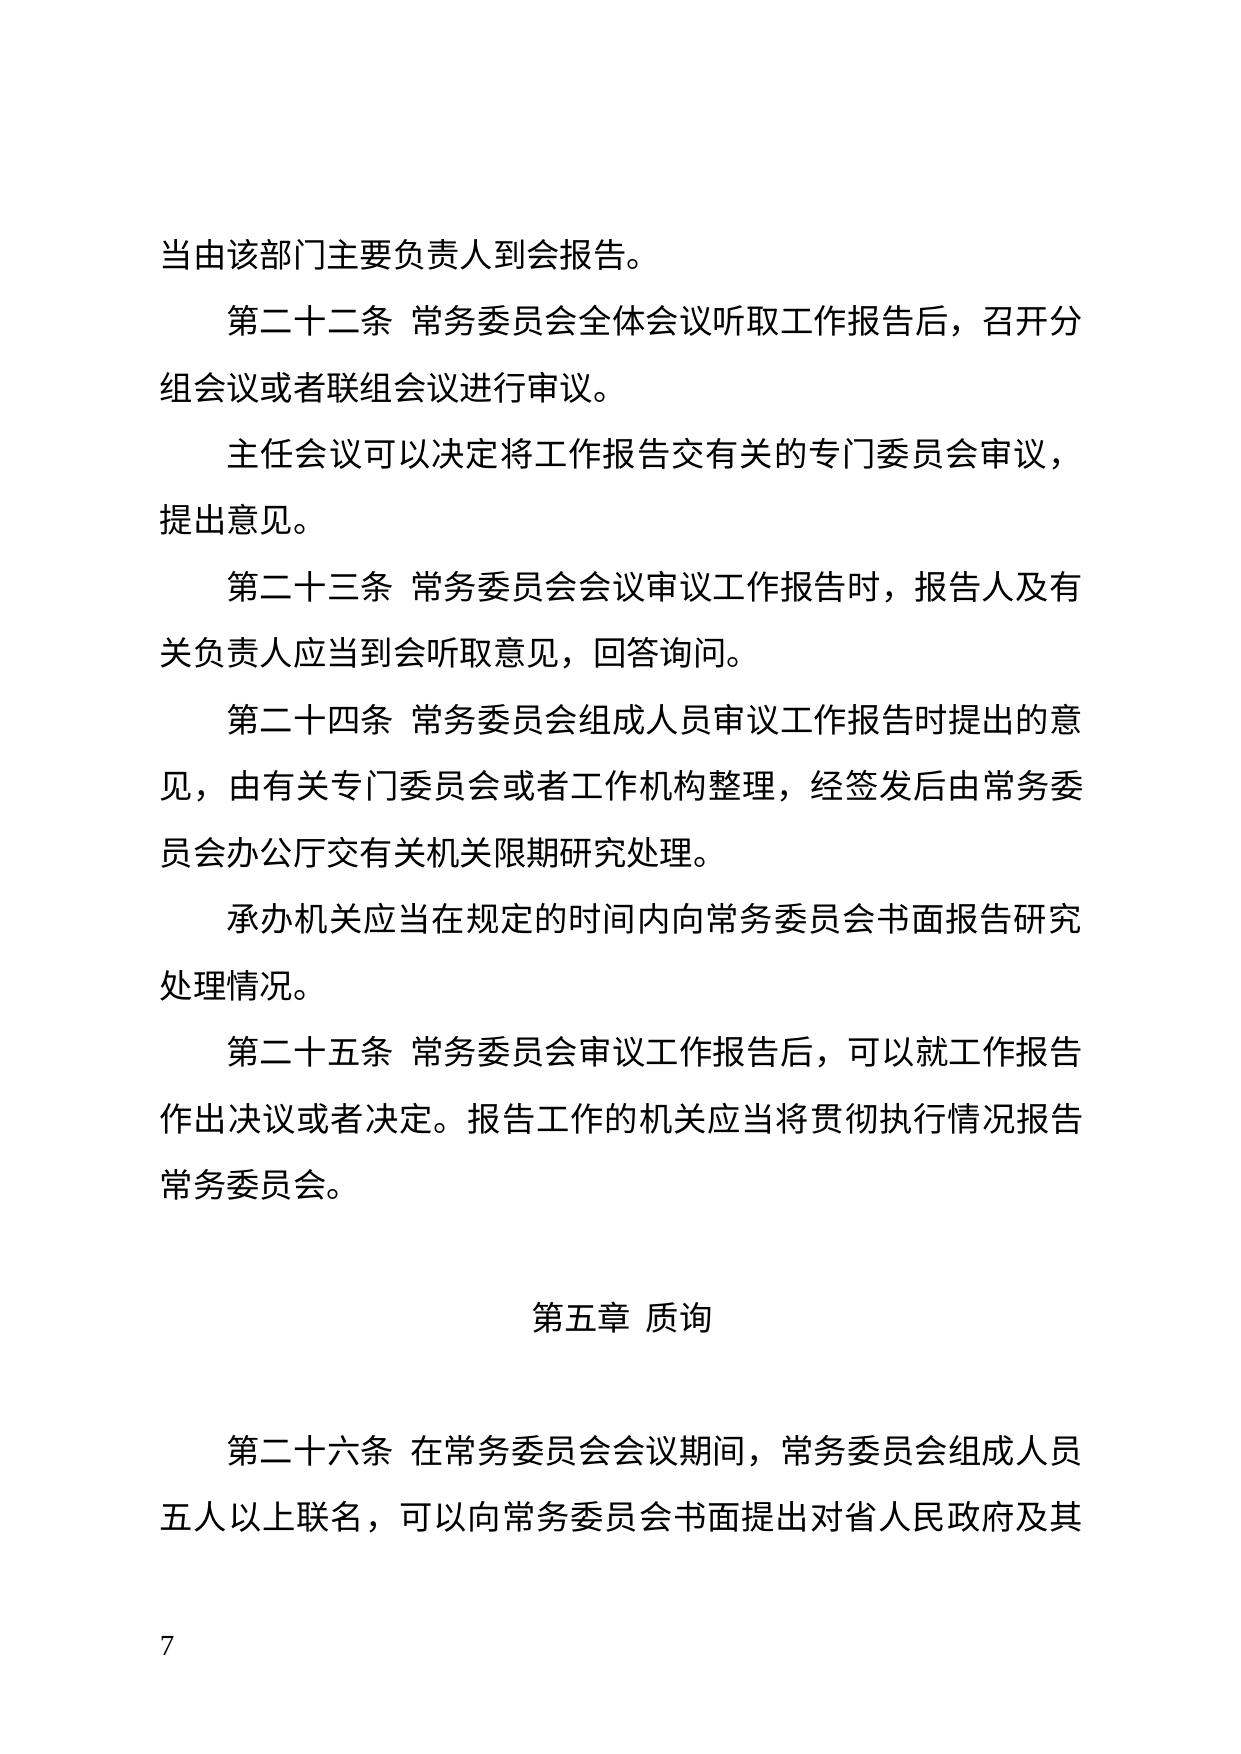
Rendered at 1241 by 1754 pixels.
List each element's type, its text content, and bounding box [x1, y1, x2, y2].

text 第五章 质询 [159, 1283, 1084, 1349]
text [159, 1416, 1084, 1548]
text 承办机关应当在规定的时间内向常务委员会书面报告研究处理情况。 [159, 884, 1084, 1017]
text 第二十五条 常务委员会审议工作报告后，可以就工作报告作出决议或者决定。报告工作的机关应当将贯彻执行情况报告常务委员会。 [159, 1017, 1084, 1216]
text 第二十三条 常务委员会会议审议工作报告时，报告人及有关负责人应当到会听取意见，回答询问。 [159, 552, 1084, 684]
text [159, 219, 1084, 286]
text 主任会议可以决定将工作报告交有关的专门委员会审议，提出意见。 [159, 419, 1084, 552]
text 第二十二条 常务委员会全体会议听取工作报告后，召开分组会议或者联组会议进行审议。 [159, 286, 1084, 419]
text 第二十四条 常务委员会组成人员审议工作报告时提出的意见，由有关专门委员会或者工作机构整理，经签发后由常务委员会办公厅交有关机关限期研究处理。 [159, 684, 1084, 884]
